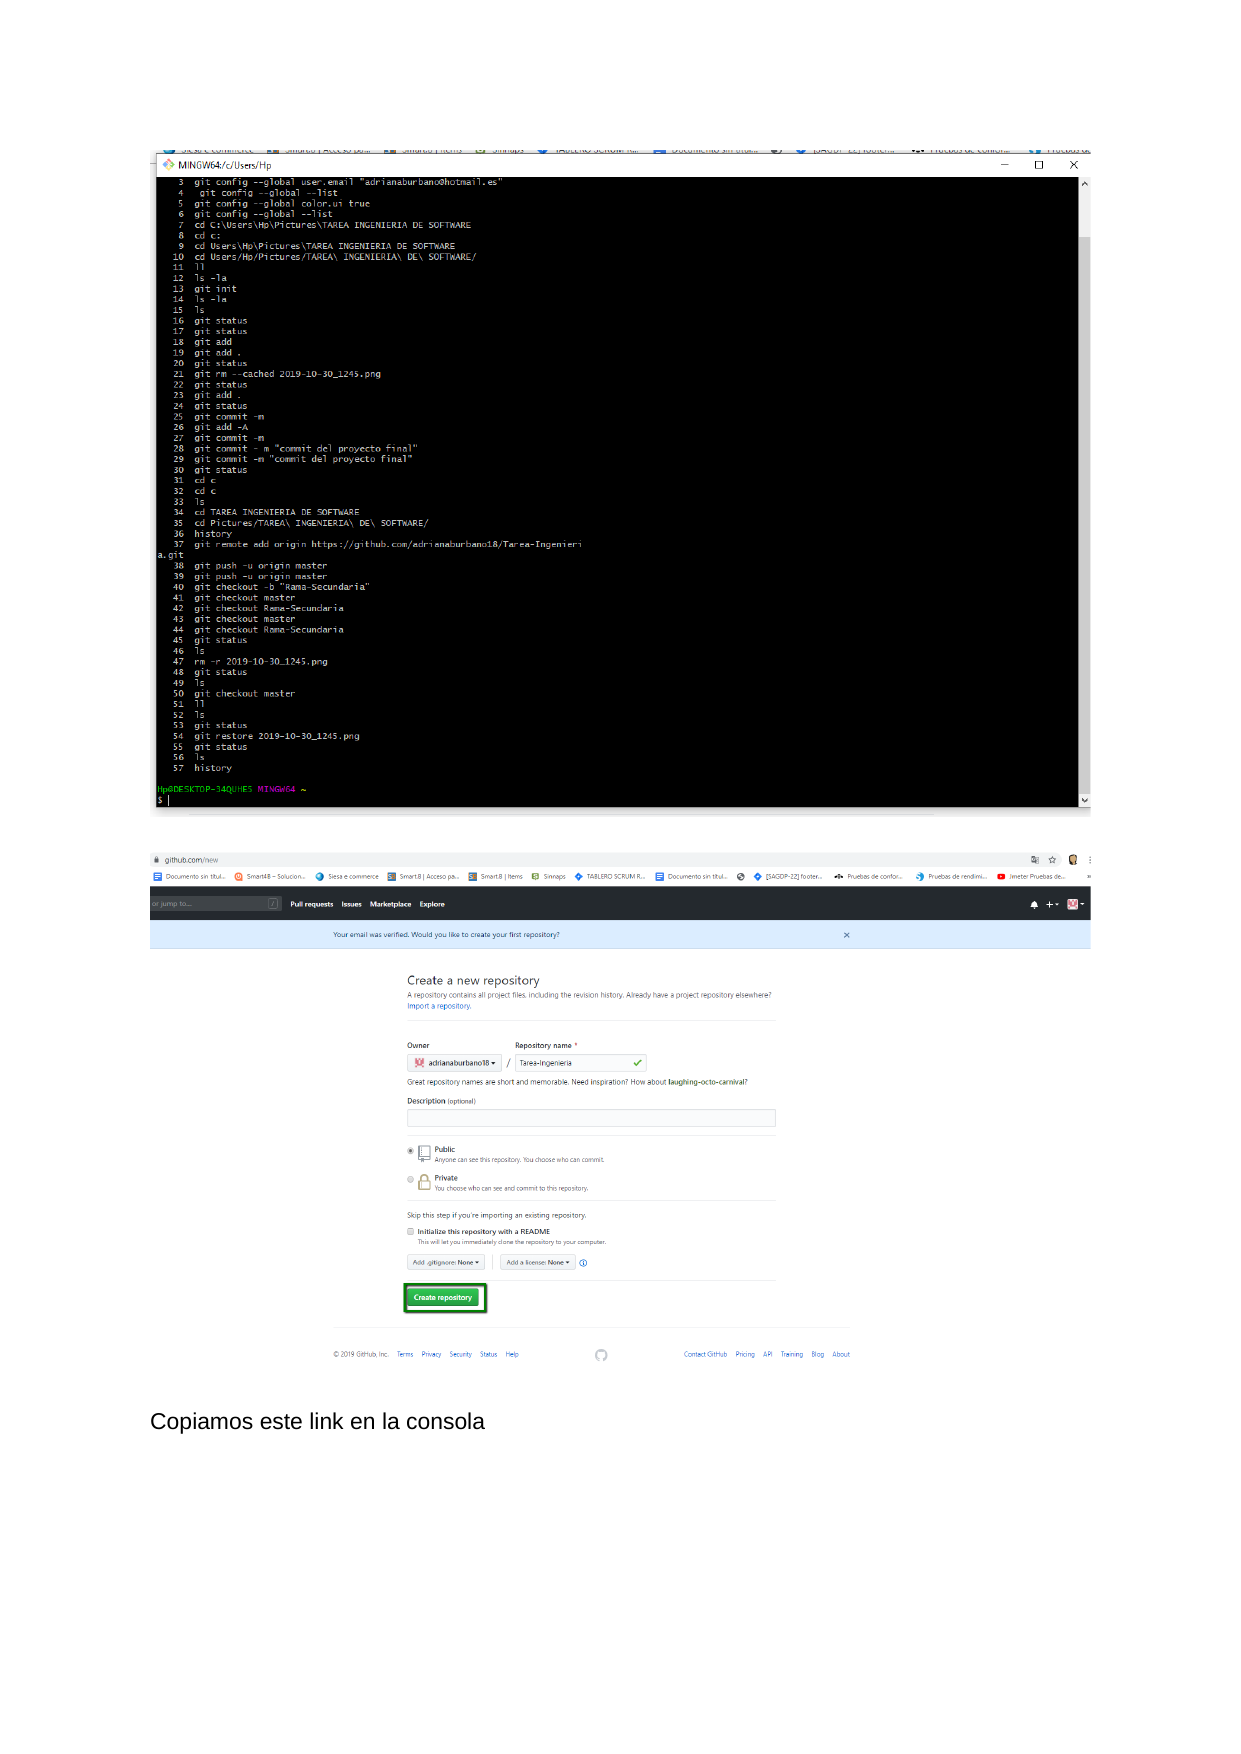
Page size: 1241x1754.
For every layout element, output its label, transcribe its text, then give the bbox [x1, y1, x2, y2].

picture [150, 150, 1091, 817]
picture [150, 850, 1091, 1374]
text Copiamos este link en la consola [150, 1408, 1090, 1434]
